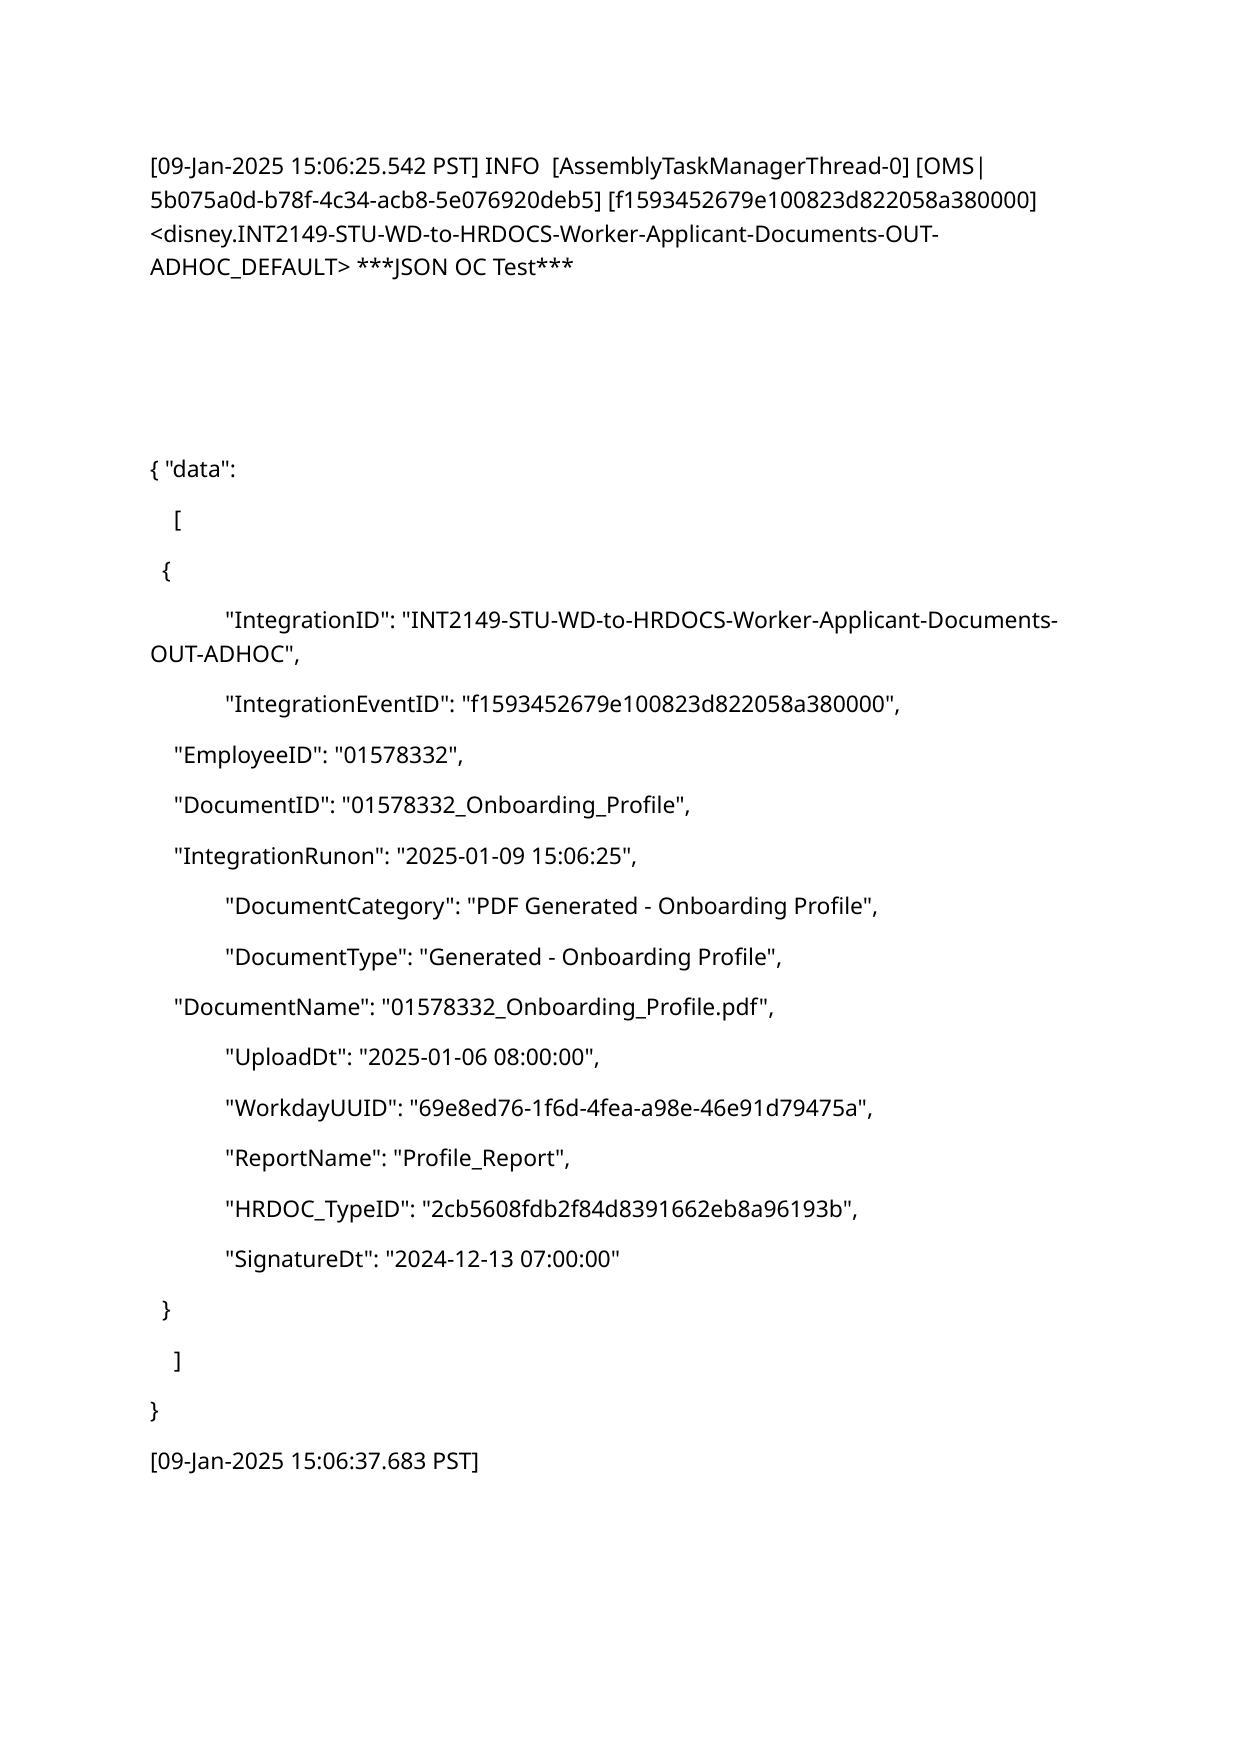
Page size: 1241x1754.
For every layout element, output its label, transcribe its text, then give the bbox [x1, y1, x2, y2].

text { "data": [150, 453, 1090, 484]
text [09-Jan-2025 15:06:25.542 PST] INFO [AssemblyTaskManagerThread-0] [OMS|5b075a0d-b78f-4c34-acb8-5e076920deb5] [f1593452679e100823d822058a380000] <disney.INT2149-STU-WD-to-HRDOCS-Worker-Applicant-Documents-OUT-ADHOC_DEFAULT> ***JSON OC Test*** [150, 150, 1090, 282]
text ] [150, 1344, 1090, 1375]
text { [150, 554, 1090, 585]
text "DocumentCategory": "PDF Generated - Onboarding Profile", [150, 890, 1090, 921]
text "WorkdayUUID": "69e8ed76-1f6d-4fea-a98e-46e91d79475a", [150, 1092, 1090, 1123]
text "DocumentType": "Generated - Onboarding Profile", [150, 940, 1090, 972]
text } [150, 1394, 1090, 1425]
text "UploadDt": "2025-01-06 08:00:00", [150, 1041, 1090, 1072]
text "IntegrationID": "INT2149-STU-WD-to-HRDOCS-Worker-Applicant-Documents-OUT-ADHOC", [150, 604, 1090, 669]
text "HRDOC_TypeID": "2cb5608fdb2f84d8391662eb8a96193b", [150, 1192, 1090, 1224]
text } [150, 1293, 1090, 1324]
text "DocumentName": "01578332_Onboarding_Profile.pdf", [150, 991, 1090, 1022]
text "EmployeeID": "01578332", [150, 739, 1090, 770]
text "IntegrationEventID": "f1593452679e100823d822058a380000", [150, 688, 1090, 719]
text "DocumentID": "01578332_Onboarding_Profile", [150, 789, 1090, 820]
text "SignatureDt": "2024-12-13 07:00:00" [150, 1243, 1090, 1274]
text [ [150, 503, 1090, 534]
text "ReportName": "Profile_Report", [150, 1142, 1090, 1173]
text "IntegrationRunon": "2025-01-09 15:06:25", [150, 839, 1090, 871]
text [09-Jan-2025 15:06:37.683 PST] [150, 1444, 1090, 1476]
